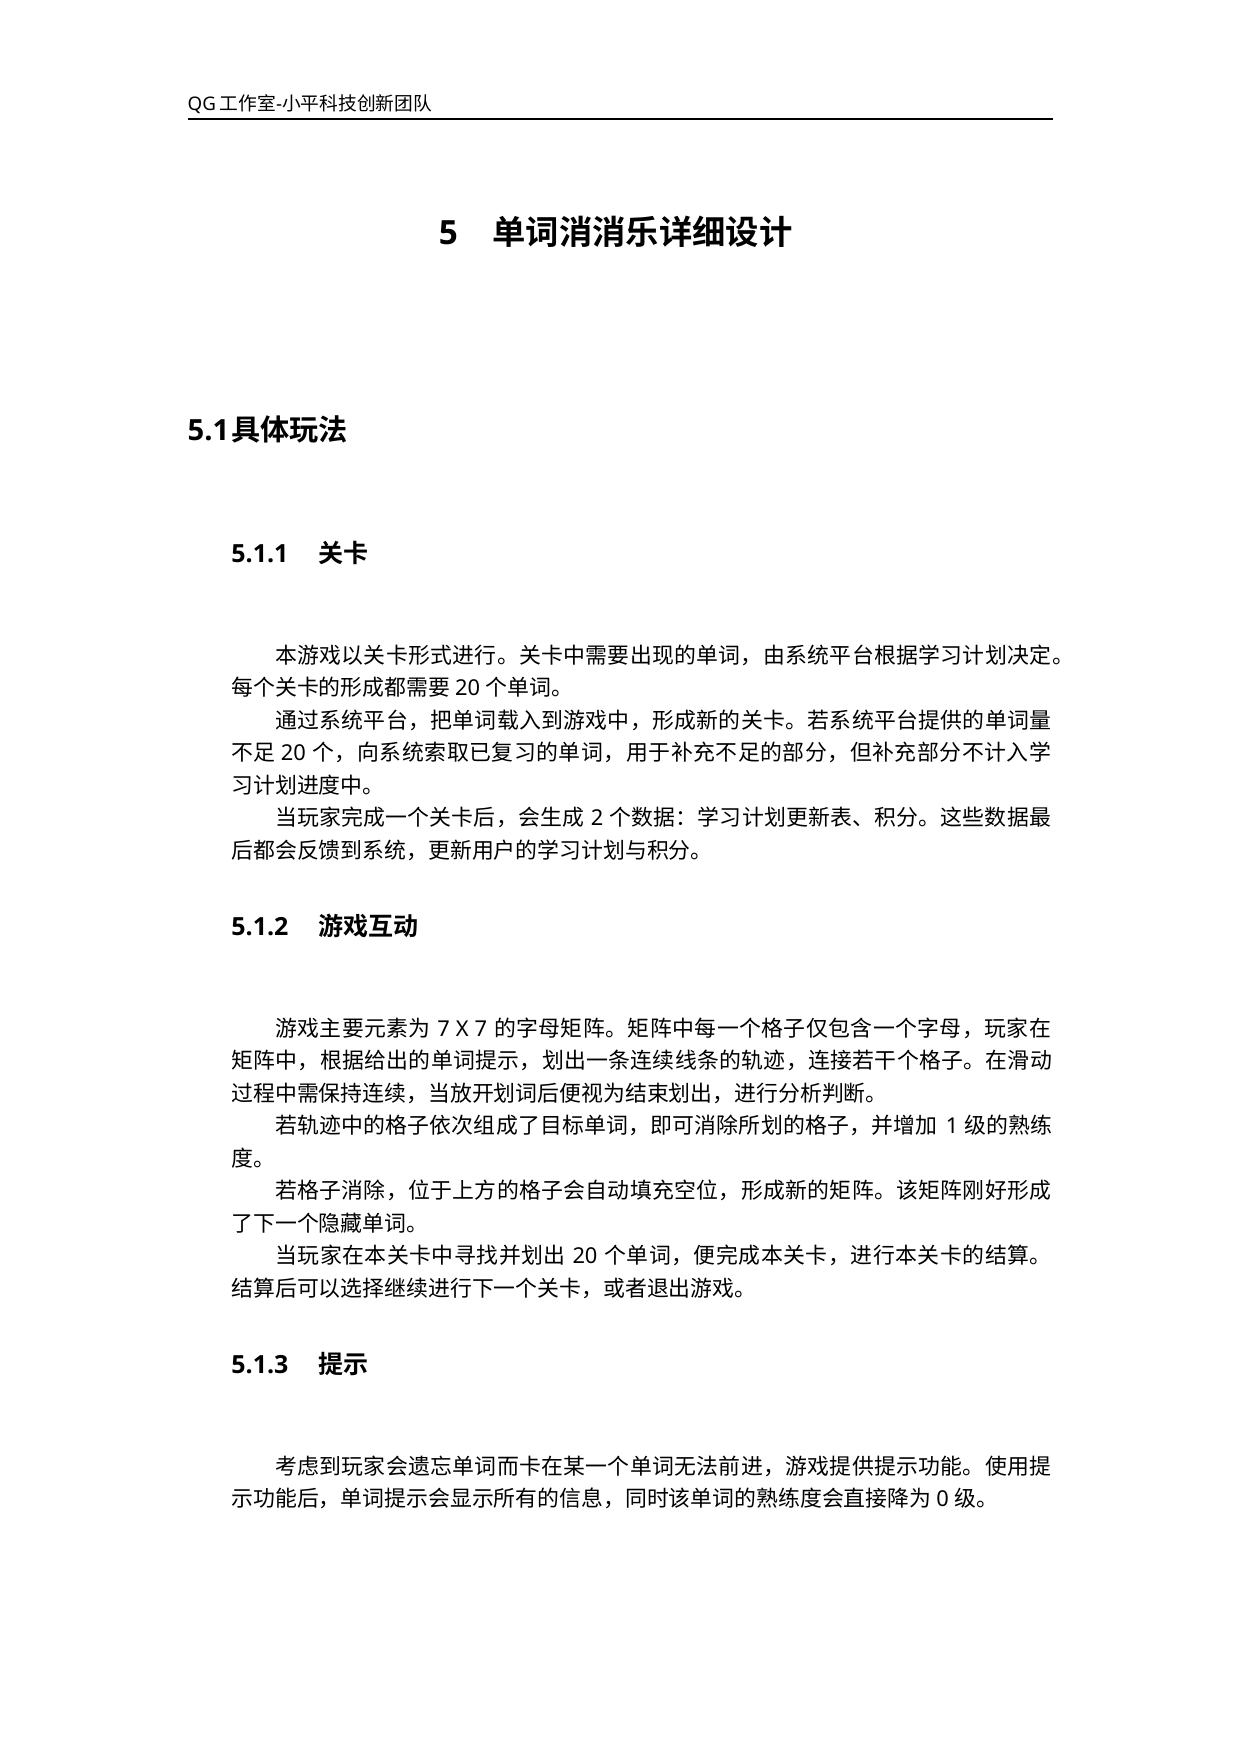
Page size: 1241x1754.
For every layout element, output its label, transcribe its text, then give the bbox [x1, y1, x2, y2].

text 当玩家完成一个关卡后，会生成 2 个数据：学习计划更新表、积分。这些数据最后都会反馈到系统，更新用户的学习计划与积分。 [231, 800, 1053, 865]
text 考虑到玩家会遗忘单词而卡在某一个单词无法前进，游戏提供提示功能。使用提示功能后，单词提示会显示所有的信息，同时该单词的熟练度会直接降为 0 级。 [231, 1448, 1053, 1513]
text 若格子消除，位于上方的格子会自动填充空位，形成新的矩阵。该矩阵刚好形成了下一个隐藏单词。 [231, 1173, 1053, 1238]
text 提示 [231, 1330, 1053, 1395]
text 通过系统平台，把单词载入到游戏中，形成新的关卡。若系统平台提供的单词量不足20 个，向系统索取已复习的单词，用于补充不足的部分，但补充部分不计入学习计划进度中。 [231, 702, 1053, 800]
text 具体玩法 [187, 396, 1053, 461]
text 游戏互动 [231, 892, 1053, 957]
text 本游戏以关卡形式进行。关卡中需要出现的单词，由系统平台根据学习计划决定。每个关卡的形成都需要 20 个单词。 [231, 637, 1053, 702]
text 关卡 [231, 519, 1053, 584]
text 游戏主要元素为 7 X 7 的字母矩阵。矩阵中每一个格子仅包含一个字母，玩家在矩阵中，根据给出的单词提示，划出一条连续线条的轨迹，连接若干个格子。在滑动过程中需保持连续，当放开划词后便视为结束划出，进行分析判断。 [231, 1010, 1053, 1108]
text 单词消消乐详细设计 [187, 197, 1053, 262]
text 若轨迹中的格子依次组成了目标单词，即可消除所划的格子，并增加 1 级的熟练度。 [231, 1108, 1053, 1173]
text 当玩家在本关卡中寻找并划出 20 个单词，便完成本关卡，进行本关卡的结算。结算后可以选择继续进行下一个关卡，或者退出游戏。 [231, 1238, 1053, 1303]
